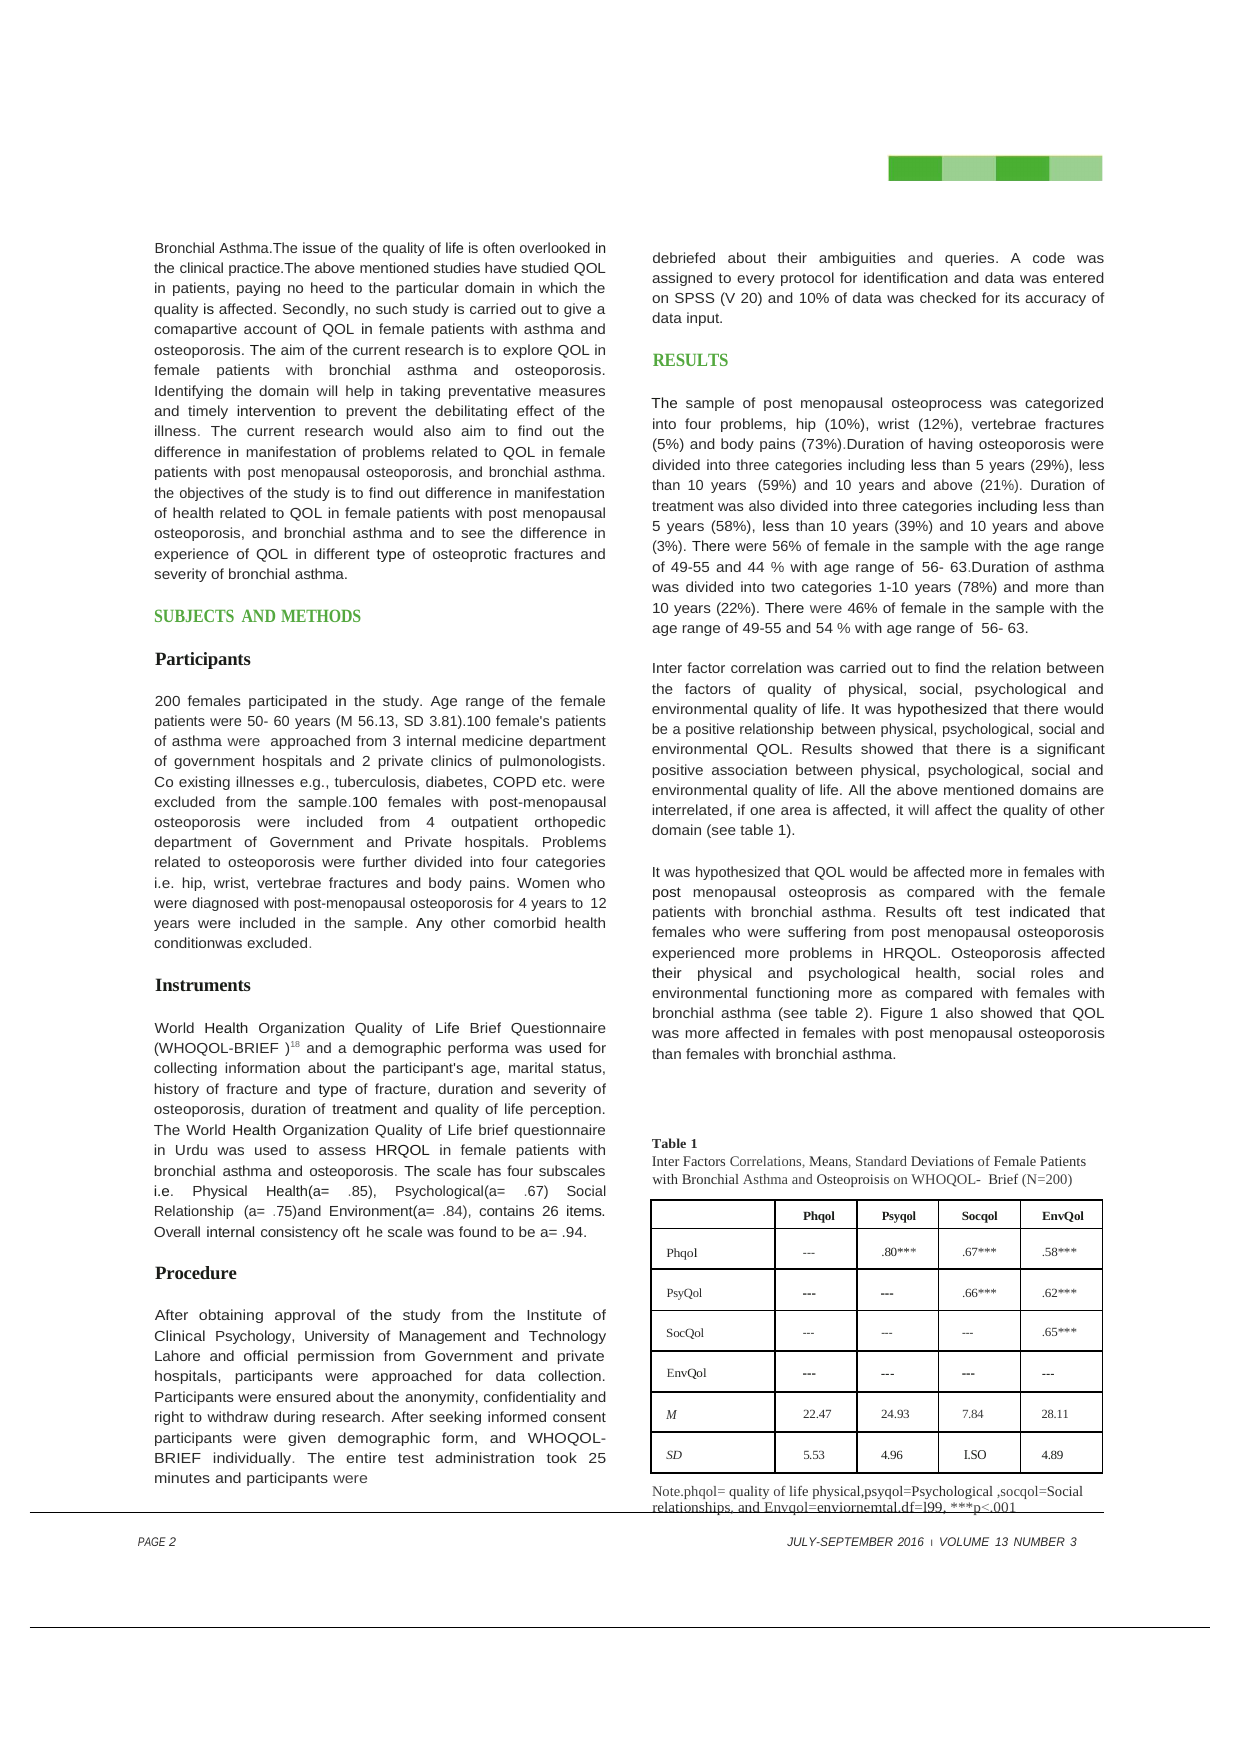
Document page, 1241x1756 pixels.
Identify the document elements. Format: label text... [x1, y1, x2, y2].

table_cell --- [1021, 1352, 1102, 1391]
table_header Psyqol [858, 1201, 938, 1228]
table_cell .67*** [939, 1229, 1020, 1268]
table_cell --- [858, 1270, 938, 1309]
table_cell --- [776, 1270, 856, 1309]
table_cell .66*** [939, 1270, 1020, 1309]
text It was hypothesized that QOL would be affected more in females with post menopausal osteoprosis as compared with the female patients with bronchial asthma. Results oft test indicated that females who were suffering from post menopausal osteoporosis experienced more problems in HRQOL. Osteoporosis affected their physical and psychological health, social roles and environmental functioning more as compared with females with bronchial asthma (see table 2). Figure 1 also showed that QOL was more affected in females with post menopausal osteoporosis than females with bronchial asthma. [652, 863, 1105, 1062]
text World Health Organization Quality of Life Brief Questionnaire (WHOQOL-BRIEF )18 and a demographic performa was used for collecting information about the participant's age, marital status, history of fracture and type of fracture, duration and severity of osteoporosis, duration of treatment and quality of life perception. The World Health Organization Quality of Life brief questionnaire in Urdu was used to assess HRQOL in female patients with bronchial asthma and osteoporosis. The scale has four subscales i.e. Physical Health(a= .85), Psychological(a= .67) Social Relationship (a= .75)and Environment(a= .84), contains 26 items. Overall internal consistency oft he scale was found to be a= .94. [154, 1019, 606, 1240]
table_cell 4.96 [858, 1433, 938, 1472]
table_cell 28.11 [1021, 1393, 1102, 1431]
text Participants [155, 648, 607, 669]
text After obtaining approval of the study from the Institute of Clinical Psychology, University of Management and Technology Lahore and official permission from Government and private hospitals, participants were approached for data collection. Participants were ensured about the anonymity, confidentiality and right to withdraw during research. After seeking informed consent participants were given demographic form, and WHOQOL-BRIEF individually. The entire test administration took 25 minutes and participants were [154, 1307, 606, 1487]
text Table 1 [652, 1136, 1216, 1152]
table_cell Phqol [652, 1229, 774, 1268]
subtitle Instruments [155, 974, 607, 996]
table_header EnvQol [1021, 1201, 1102, 1228]
text 200 females participated in the study. Age range of the female patients were 50- 60 years (M 56.13, SD 3.81).100 female's patients of asthma were approached from 3 internal medicine department of government hospitals and 2 private clinics of pulmonologists. Co­ existing illnesses e.g., tuberculosis, diabetes, COPD etc. were excluded from the sample.100 females with post-menopausal osteoporosis were included from 4 outpatient orthopedic department of Government and Private hospitals. Problems related to osteoporosis were further divided into four categories i.e. hip, wrist, vertebrae fractures and body pains. Women who were diagnosed with post-menopausal osteoporosis for 4 years to 12 years were included in the sample. Any other comorbid health conditionwas excluded. [154, 692, 607, 952]
table_cell --- [858, 1352, 938, 1391]
table_cell --- [939, 1311, 1020, 1350]
text The sample of post menopausal osteoprocess was categorized into four problems, hip (10%), wrist (12%), vertebrae fractures (5%) and body pains (73%).Duration of having osteoporosis were divided into three categories including less than 5 years (29%), less than 10 years (59%) and 10 years and above (21%). Duration of treatment was also divided into three categories including less than 5 years (58%), less than 10 years (39%) and 10 years and above (3%). There were 56% of female in the sample with the age range of 49-55 and 44 % with age range of 56- 63.Duration of asthma was divided into two categories 1-10 years (78%) and more than 10 years (22%). There were 46% of female in the sample with the age range of 49-55 and 54 % with age range of 56- 63. [651, 395, 1104, 636]
table_cell EnvQol [652, 1352, 774, 1391]
text Inter Factors Correlations, Means, Standard Deviations of Female Patients with Bronchial Asthma and Osteoproisis on WHOQOL- Brief (N=200) [652, 1153, 1109, 1188]
table_cell 5.53 [776, 1433, 856, 1472]
table_cell --- [776, 1311, 856, 1350]
table_header Phqol [776, 1201, 856, 1228]
table_cell M [652, 1393, 774, 1431]
subtitle SUBJECTS AND METHODS [154, 605, 607, 626]
table_cell SD [652, 1433, 774, 1472]
table_cell I.SO [939, 1433, 1020, 1472]
text Bronchial Asthma.The issue of the quality of life is often overlooked in the clinical practice.The above mentioned studies have studied QOL in patients, paying no heed to the particular domain in which the quality is affected. Secondly, no such study is carried out to give a comapartive account of QOL in female patients with asthma and osteoporosis. The aim of the current research is to explore QOL in female patients with bronchial asthma and osteoporosis. Identifying the domain will help in taking preventative measures and timely intervention to prevent the debilitating effect of the illness. The current research would also aim to find out the difference in manifestation of problems related to QOL in female patients with post menopausal osteoporosis, and bronchial asthma. the objectives of the study is to find out difference in manifestation of health related to QOL in female patients with post menopausal osteoporosis, and bronchial asthma and to see the difference in experience of QOL in different type of osteoprotic fractures and severity of bronchial asthma. [154, 239, 606, 583]
table_cell PsyQol [652, 1270, 774, 1309]
table_cell .62*** [1021, 1270, 1102, 1309]
text Inter factor correlation was carried out to find the relation between the factors of quality of physical, social, psychological and environmental quality of life. It was hypothesized that there would be a positive relationship between physical, psychological, social and environmental QOL. Results showed that there is a significant positive association between physical, psychological, social and environmental quality of life. All the above mentioned domains are interrelated, if one area is affected, it will affect the quality of other domain (see table 1). [652, 660, 1104, 838]
text Note.phqol= quality of life physical,psyqol=Psychological ,socqol=Social relationships, and Envqol=enviornemtal.df=l99, ***p<.001 [652, 1482, 1163, 1516]
subtitle RESULTS [653, 349, 1216, 370]
table_cell 24.93 [858, 1393, 938, 1431]
table_header Socqol [939, 1201, 1020, 1228]
table_cell .65*** [1021, 1311, 1102, 1350]
subtitle Procedure [155, 1262, 607, 1283]
table_cell 7.84 [939, 1393, 1020, 1431]
table_cell 22.47 [776, 1393, 856, 1431]
table_cell 4.89 [1021, 1433, 1102, 1472]
table_cell --- [858, 1311, 938, 1350]
table_cell SocQol [652, 1311, 774, 1350]
table_cell .58*** [1021, 1229, 1102, 1268]
picture [887, 154, 1103, 181]
text debriefed about their ambiguities and queries. A code was assigned to every protocol for identification and data was entered on SPSS (V 20) and 10% of data was checked for its accuracy of data input. [652, 249, 1104, 327]
table_cell --- [776, 1229, 856, 1268]
table_cell --- [776, 1352, 856, 1391]
table_header [652, 1201, 774, 1228]
table_cell .80*** [858, 1229, 938, 1268]
table_cell --- [939, 1352, 1020, 1391]
